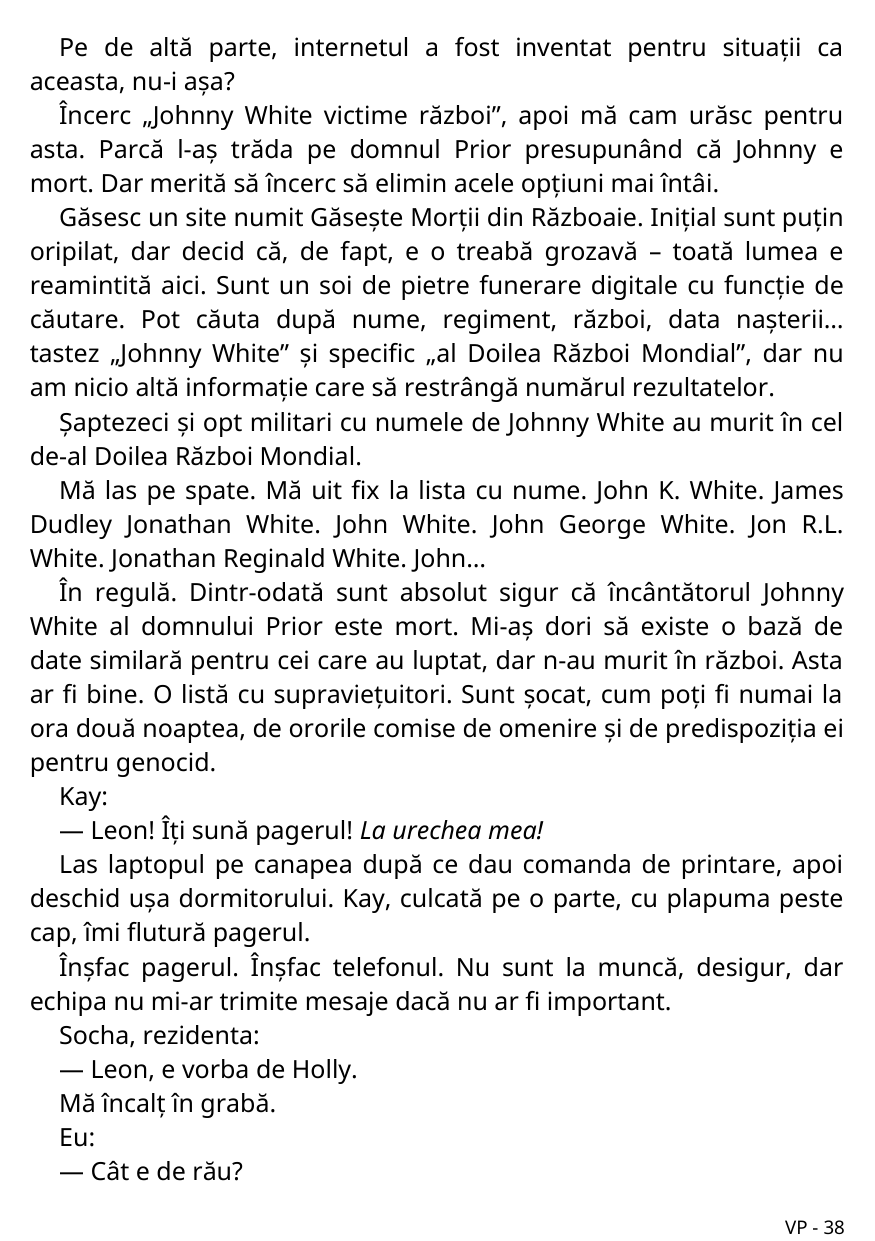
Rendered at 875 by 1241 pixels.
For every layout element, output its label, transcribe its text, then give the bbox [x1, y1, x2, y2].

text — Cât e de rău? [29, 1153, 844, 1188]
text Mă las pe spate. Mă uit fix la lista cu nume. John K. White. James Dudley Jonathan White. John White. John George White. Jon R.L. White. Jonathan Reginald White. John… [29, 472, 844, 574]
text Pe de altă parte, internetul a fost inventat pentru situații ca aceasta, nu-i așa? [29, 29, 844, 98]
text Găsesc un site numit Găsește Morții din Războaie. Inițial sunt puțin oripilat, dar decid că, de fapt, e o treabă grozavă – toată lumea e reamintită aici. Sunt un soi de pietre funerare digitale cu funcție de căutare. Pot căuta după nume, regiment, război, data nașterii… tastez „Johnny White” și specific „al Doilea Război Mondial”, dar nu am nicio altă informație care să restrângă numărul rezultatelor. [29, 200, 844, 404]
text Șaptezeci și opt militari cu numele de Johnny White au murit în cel de-al Doilea Război Mondial. [29, 404, 844, 472]
text Încerc „Johnny White victime război”, apoi mă cam urăsc pentru asta. Parcă l-aș trăda pe domnul Prior presupunând că Johnny e mort. Dar merită să încerc să elimin acele opțiuni mai întâi. [29, 98, 844, 200]
text Înșfac pagerul. Înșfac telefonul. Nu sunt la muncă, desigur, dar echipa nu mi-ar trimite mesaje dacă nu ar fi important. [29, 949, 844, 1017]
text — Leon! Îți sună pagerul! La urechea mea! [29, 813, 844, 847]
text Kay: [29, 779, 844, 813]
text Mă încalț în grabă. [29, 1085, 844, 1119]
text Eu: [29, 1119, 844, 1153]
text Socha, rezidenta: [29, 1017, 844, 1051]
text Las laptopul pe canapea după ce dau comanda de printare, apoi deschid ușa dormitorului. Kay, culcată pe o parte, cu plapuma peste cap, îmi flutură pagerul. [29, 847, 844, 949]
text În regulă. Dintr-odată sunt absolut sigur că încântătorul Johnny White al domnului Prior este mort. Mi-aș dori să existe o bază de date similară pentru cei care au luptat, dar n-au murit în război. Asta ar fi bine. O listă cu supraviețuitori. Sunt șocat, cum poți fi numai la ora două noaptea, de ororile comise de omenire și de predispoziția ei pentru genocid. [29, 574, 844, 779]
text — Leon, e vorba de Holly. [29, 1051, 844, 1085]
